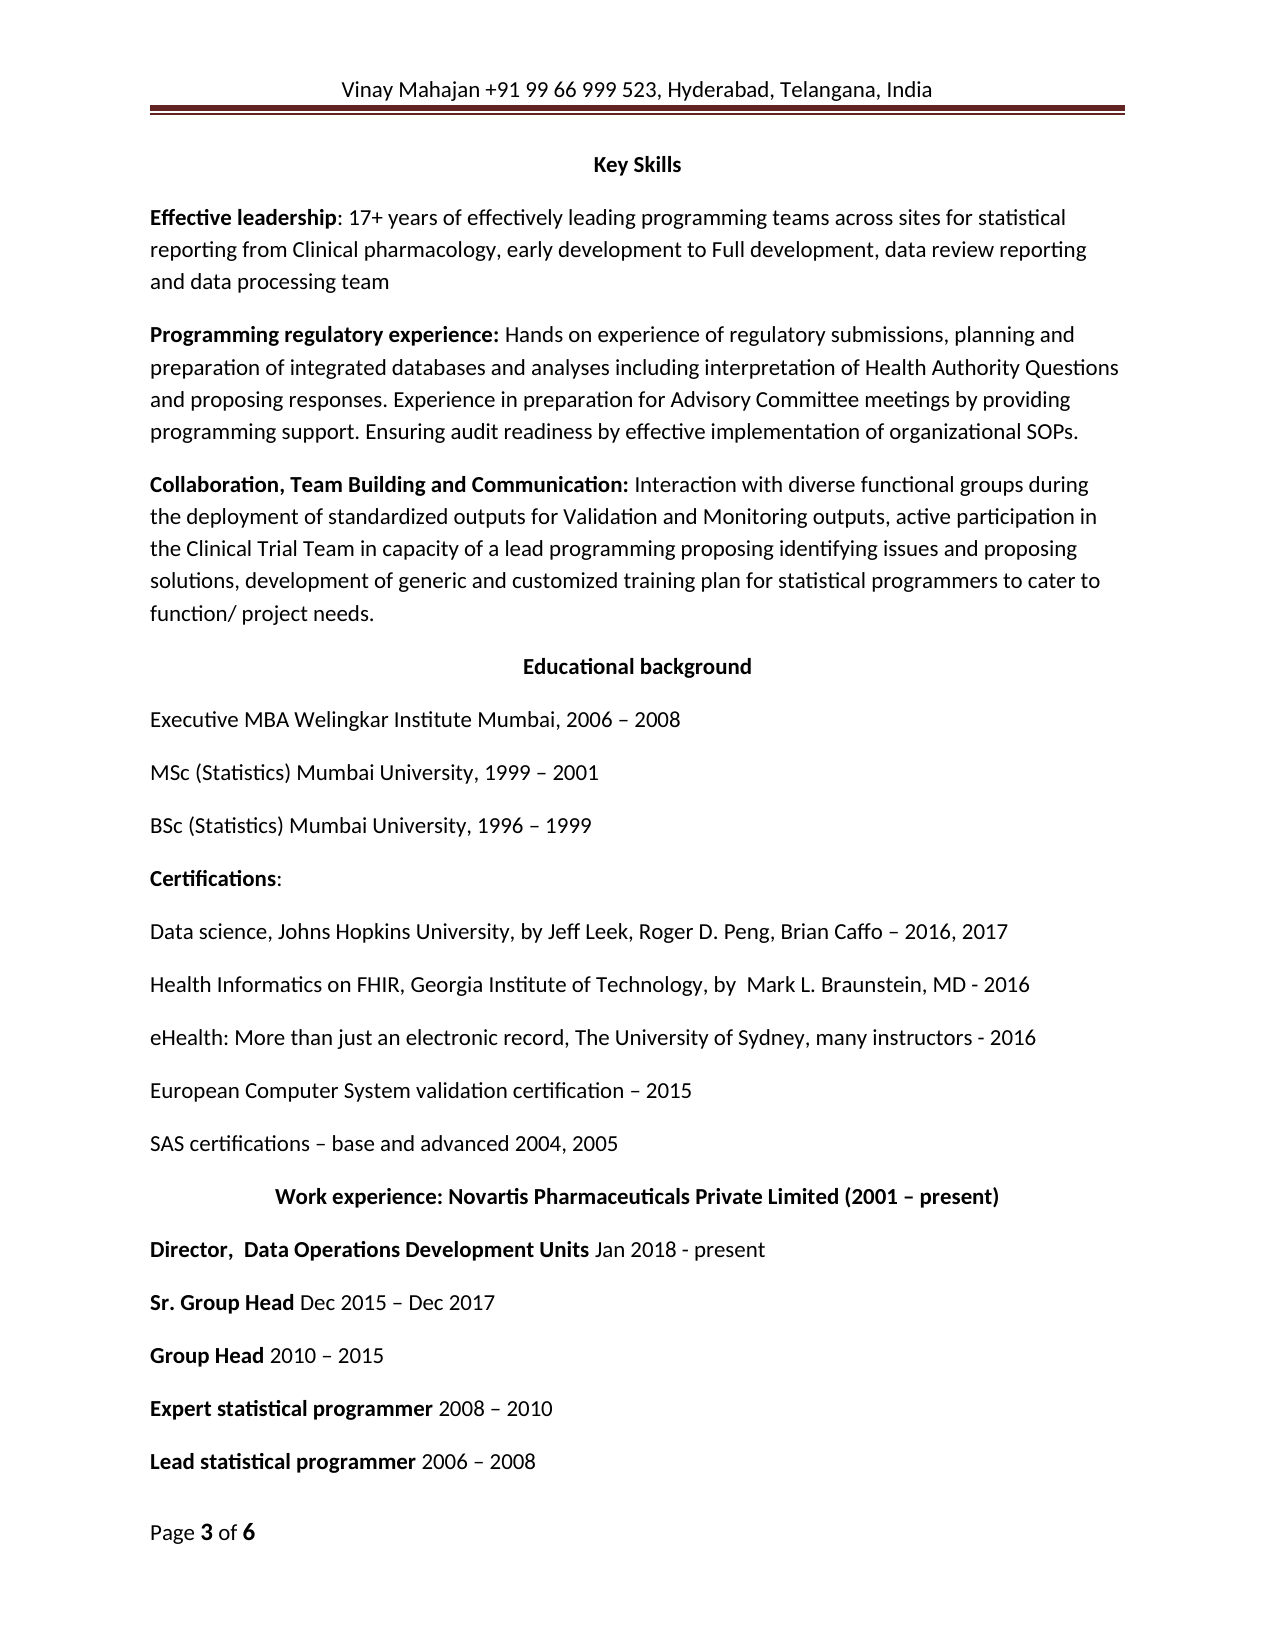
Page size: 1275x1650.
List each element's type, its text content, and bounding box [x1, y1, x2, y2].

text Educational background [150, 652, 1125, 680]
text Director, Data Operations Development Units Jan 2018 - present [150, 1235, 1125, 1263]
text MSc (Statistics) Mumbai University, 1999 – 2001 [150, 758, 1125, 786]
text Collaboration, Team Building and Communication: Interaction with diverse functional groups during the deployment of standardized outputs for Validation and Monitoring outputs, active participation in the Clinical Trial Team in capacity of a lead programming proposing identifying issues and proposing solutions, development of generic and customized training plan for statistical programmers to cater to function/ project needs. [150, 470, 1125, 627]
text Sr. Group Head Dec 2015 – Dec 2017 [150, 1288, 1125, 1316]
text European Computer System validation certification – 2015 [150, 1076, 1125, 1104]
text Programming regulatory experience: Hands on experience of regulatory submissions, planning and preparation of integrated databases and analyses including interpretation of Health Authority Questions and proposing responses. Experience in preparation for Advisory Committee meetings by providing programming support. Ensuring audit readiness by effective implementation of organizational SOPs. [150, 320, 1125, 445]
text Effective leadership: 17+ years of effectively leading programming teams across sites for statistical reporting from Clinical pharmacology, early development to Full development, data review reporting and data processing team [150, 203, 1125, 295]
text eHealth: More than just an electronic record, The University of Sydney, many instructors - 2016 [150, 1023, 1125, 1051]
text Data science, Johns Hopkins University, by Jeff Leek, Roger D. Peng, Brian Caffo – 2016, 2017 [150, 917, 1125, 945]
text Certifications: [150, 864, 1125, 892]
text Lead statistical programmer 2006 – 2008 [150, 1447, 1125, 1475]
text BSc (Statistics) Mumbai University, 1996 – 1999 [150, 811, 1125, 839]
text Group Head 2010 – 2015 [150, 1341, 1125, 1369]
text Expert statistical programmer 2008 – 2010 [150, 1394, 1125, 1422]
text Work experience: Novartis Pharmaceuticals Private Limited (2001 – present) [150, 1182, 1125, 1210]
text Executive MBA Welingkar Institute Mumbai, 2006 – 2008 [150, 705, 1125, 733]
text SAS certifications – base and advanced 2004, 2005 [150, 1129, 1125, 1157]
text Key Skills [150, 150, 1125, 178]
text Health Informatics on FHIR, Georgia Institute of Technology, by Mark L. Braunstein, MD - 2016 [150, 970, 1125, 998]
